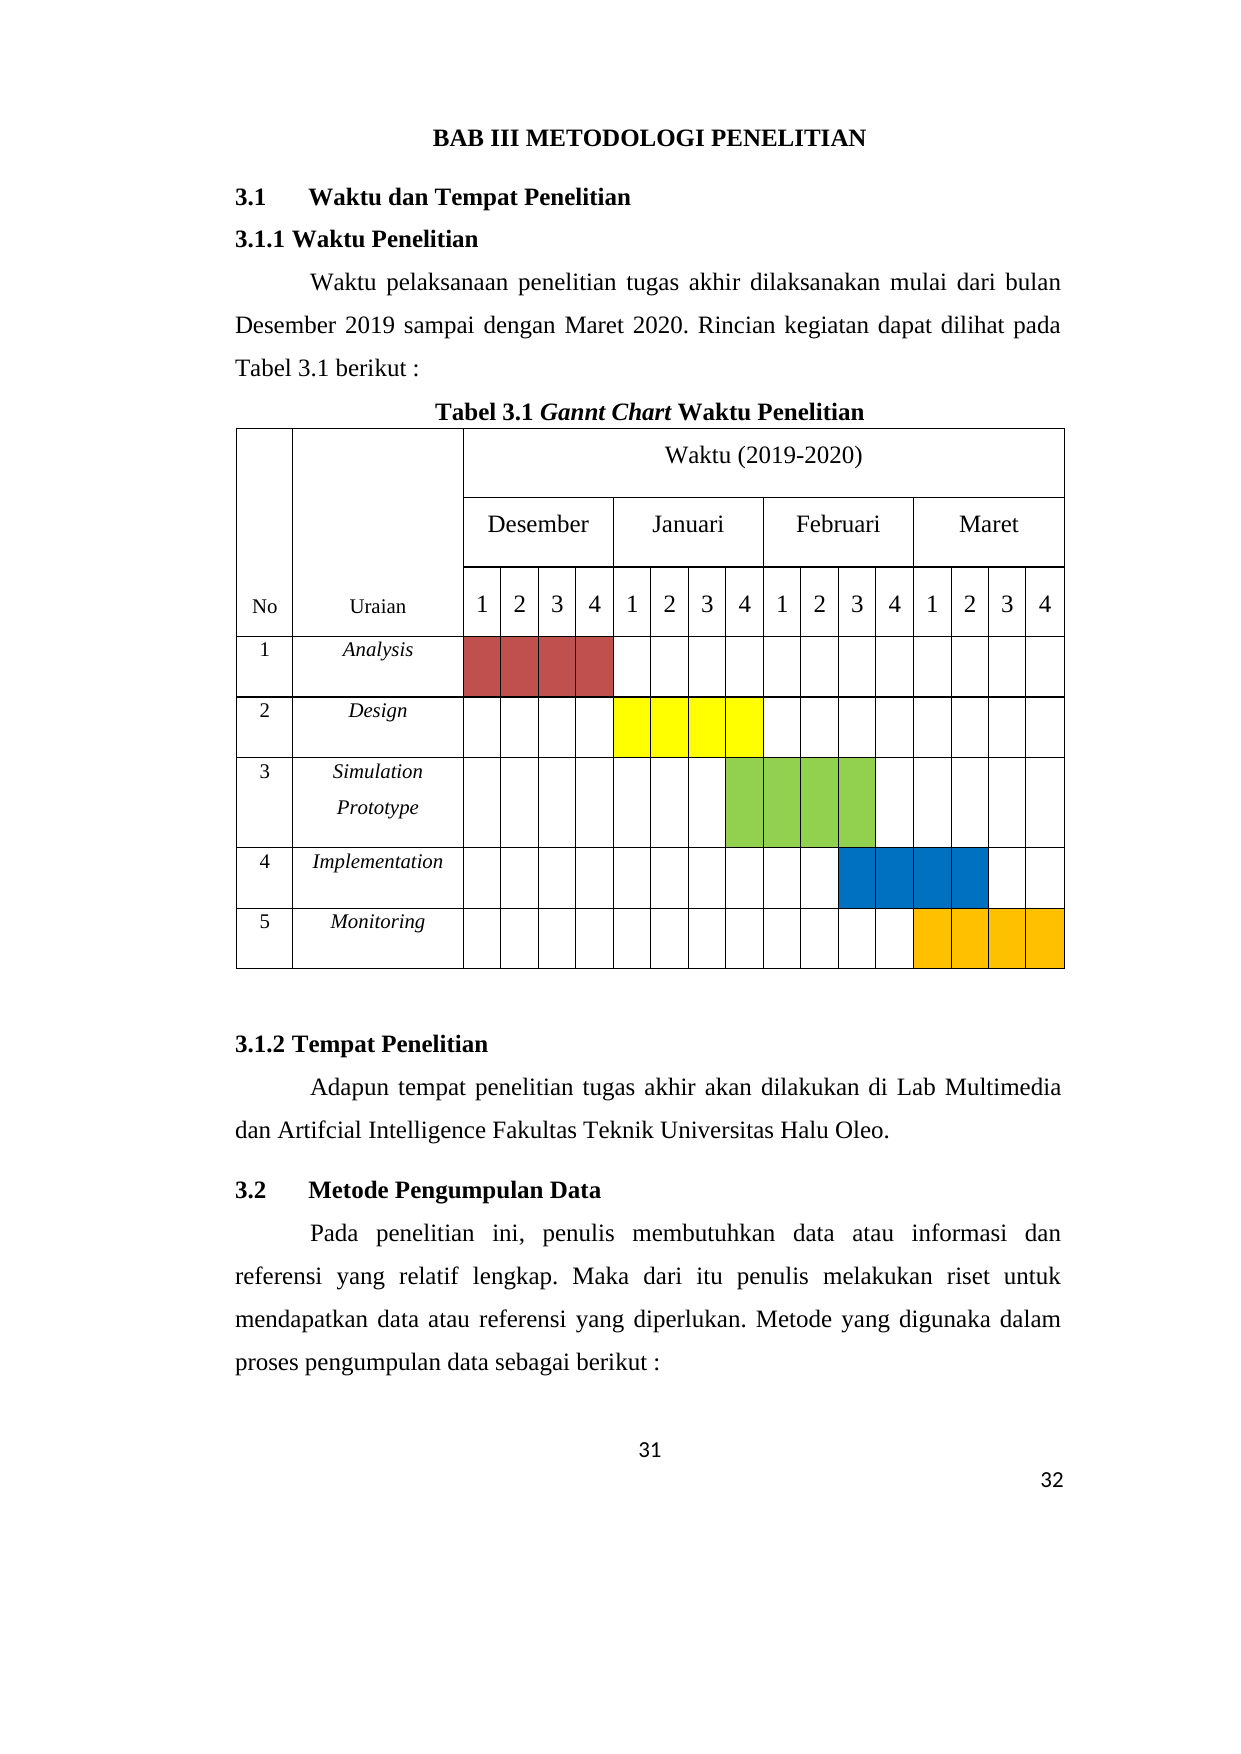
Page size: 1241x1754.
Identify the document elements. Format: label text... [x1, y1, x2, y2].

table_cell [689, 637, 725, 696]
table_cell 3 [539, 568, 575, 636]
table_cell [952, 637, 988, 696]
table_cell 3 [839, 568, 875, 636]
table_cell [464, 909, 500, 968]
table_cell [651, 909, 688, 968]
table_cell 3 [989, 568, 1025, 636]
text 3.1 Waktu dan Tempat Penelitian [235, 182, 1063, 210]
table_cell [726, 637, 763, 696]
table_cell [576, 909, 613, 968]
table_cell [876, 637, 913, 696]
text 31 [236, 1435, 1063, 1463]
table_cell [914, 909, 951, 968]
table_cell [501, 637, 538, 696]
table_cell 1 [614, 568, 650, 636]
table_cell [501, 909, 538, 968]
table_cell [651, 698, 688, 757]
table_cell [651, 758, 688, 847]
table_cell [801, 848, 838, 908]
table_cell [764, 698, 800, 757]
table_cell Januari [614, 498, 763, 566]
table_cell 4 [726, 568, 763, 636]
table_cell [651, 848, 688, 908]
table_cell [651, 637, 688, 696]
table_cell [689, 848, 725, 908]
table_cell Februari [764, 498, 913, 566]
table_header No [237, 429, 292, 636]
table_cell Analysis [293, 637, 463, 696]
table_cell 2 [237, 698, 292, 757]
table_cell [1026, 758, 1064, 847]
table_cell Design [293, 698, 463, 757]
table_cell [576, 637, 613, 696]
table_cell [876, 909, 913, 968]
text 3.2 Metode Pengumpulan Data [235, 1175, 1063, 1204]
table_cell [989, 637, 1025, 696]
table_cell [989, 909, 1025, 968]
table_cell [726, 848, 763, 908]
table_header [464, 429, 613, 497]
table_cell [614, 848, 650, 908]
table_cell [464, 848, 500, 908]
table_cell 2 [952, 568, 988, 636]
table_cell 1 [464, 568, 500, 636]
table_cell [952, 698, 988, 757]
text Waktu pelaksanaan penelitian tugas akhir dilaksanakan mulai dari bulan Desember 2019 sampai dengan Maret 2020. Rincian kegiatan dapat dilihat pada Tabel 3.1 berikut : [235, 267, 1062, 382]
table_cell [839, 698, 875, 757]
table_cell [464, 758, 500, 847]
table_cell [801, 909, 838, 968]
table_cell [1026, 848, 1064, 908]
table_cell [1026, 909, 1064, 968]
table_cell Monitoring [293, 909, 463, 968]
table_cell [576, 758, 613, 847]
table_cell 5 [237, 909, 292, 968]
table_cell 4 [876, 568, 913, 636]
table_cell [989, 848, 1025, 908]
table_cell [464, 698, 500, 757]
table_cell [914, 637, 951, 696]
table_cell [576, 848, 613, 908]
table_cell 2 [501, 568, 538, 636]
table_cell 3 [237, 758, 292, 847]
table_cell [914, 698, 951, 757]
table_cell [689, 698, 725, 757]
table_cell [914, 758, 951, 847]
table_cell [501, 698, 538, 757]
table_cell [614, 637, 650, 696]
table_cell [764, 848, 800, 908]
subtitle BAB III METODOLOGI PENELITIAN [236, 123, 1063, 151]
table_cell [764, 637, 800, 696]
table_cell [614, 758, 650, 847]
text 32 [236, 1465, 1063, 1493]
table_cell Simulation Prototype [293, 758, 463, 847]
table_header Waktu (2019-2020) [613, 429, 913, 497]
table_cell 4 [576, 568, 613, 636]
table_cell [952, 848, 988, 908]
table_cell [839, 909, 875, 968]
table_header [951, 429, 1064, 497]
table_cell [839, 758, 875, 847]
table_cell [876, 698, 913, 757]
text 3.1.1 Waktu Penelitian [235, 224, 1063, 253]
text 3.1.2 Tempat Penelitian [235, 1029, 1063, 1058]
table_cell [501, 848, 538, 908]
table_cell [989, 698, 1025, 757]
text Adapun tempat penelitian tugas akhir akan dilakukan di Lab Multimedia dan Artifcial Intelligence Fakultas Teknik Universitas Halu Oleo. [235, 1072, 1062, 1144]
table_cell [952, 758, 988, 847]
table_cell Desember [464, 498, 613, 566]
table_cell 4 [237, 848, 292, 908]
table_cell [464, 637, 500, 696]
table_cell [801, 698, 838, 757]
table_cell [726, 698, 763, 757]
table_cell [801, 758, 838, 847]
table_cell [539, 698, 575, 757]
table_cell [614, 698, 650, 757]
table_cell Implementation [293, 848, 463, 908]
table_cell 2 [801, 568, 838, 636]
table_cell 4 [1026, 568, 1064, 636]
table_cell [839, 637, 875, 696]
table_cell 1 [237, 637, 292, 696]
table_cell [539, 637, 575, 696]
table_cell [801, 637, 838, 696]
table_cell [1026, 698, 1064, 757]
table_cell [539, 848, 575, 908]
table_cell 3 [689, 568, 725, 636]
table_header [913, 429, 951, 497]
subtitle Tabel 3.1 Gannt Chart Waktu Penelitian [236, 397, 1063, 425]
table_cell [689, 909, 725, 968]
table_cell [952, 909, 988, 968]
table_cell [539, 758, 575, 847]
table_cell 2 [651, 568, 688, 636]
table_cell [764, 909, 800, 968]
table_cell [501, 758, 538, 847]
table_cell [839, 848, 875, 908]
text Pada penelitian ini, penulis membutuhkan data atau informasi dan referensi yang relatif lengkap. Maka dari itu penulis melakukan riset untuk mendapatkan data atau referensi yang diperlukan. Metode yang digunaka dalam proses pengumpulan data sebagai berikut : [235, 1218, 1062, 1376]
table_cell [914, 498, 951, 566]
table_cell [726, 758, 763, 847]
table_cell [989, 758, 1025, 847]
table_cell [1026, 637, 1064, 696]
table_cell [726, 909, 763, 968]
table_cell [876, 848, 913, 908]
table_cell [614, 909, 650, 968]
table_cell Maret [951, 498, 1064, 566]
table_cell [914, 848, 951, 908]
table_cell [539, 909, 575, 968]
table_cell [689, 758, 725, 847]
table_cell 1 [764, 568, 800, 636]
table_cell [764, 758, 800, 847]
table_header Uraian [293, 429, 463, 636]
table_cell [576, 698, 613, 757]
table_cell [876, 758, 913, 847]
table_cell 1 [914, 568, 951, 636]
